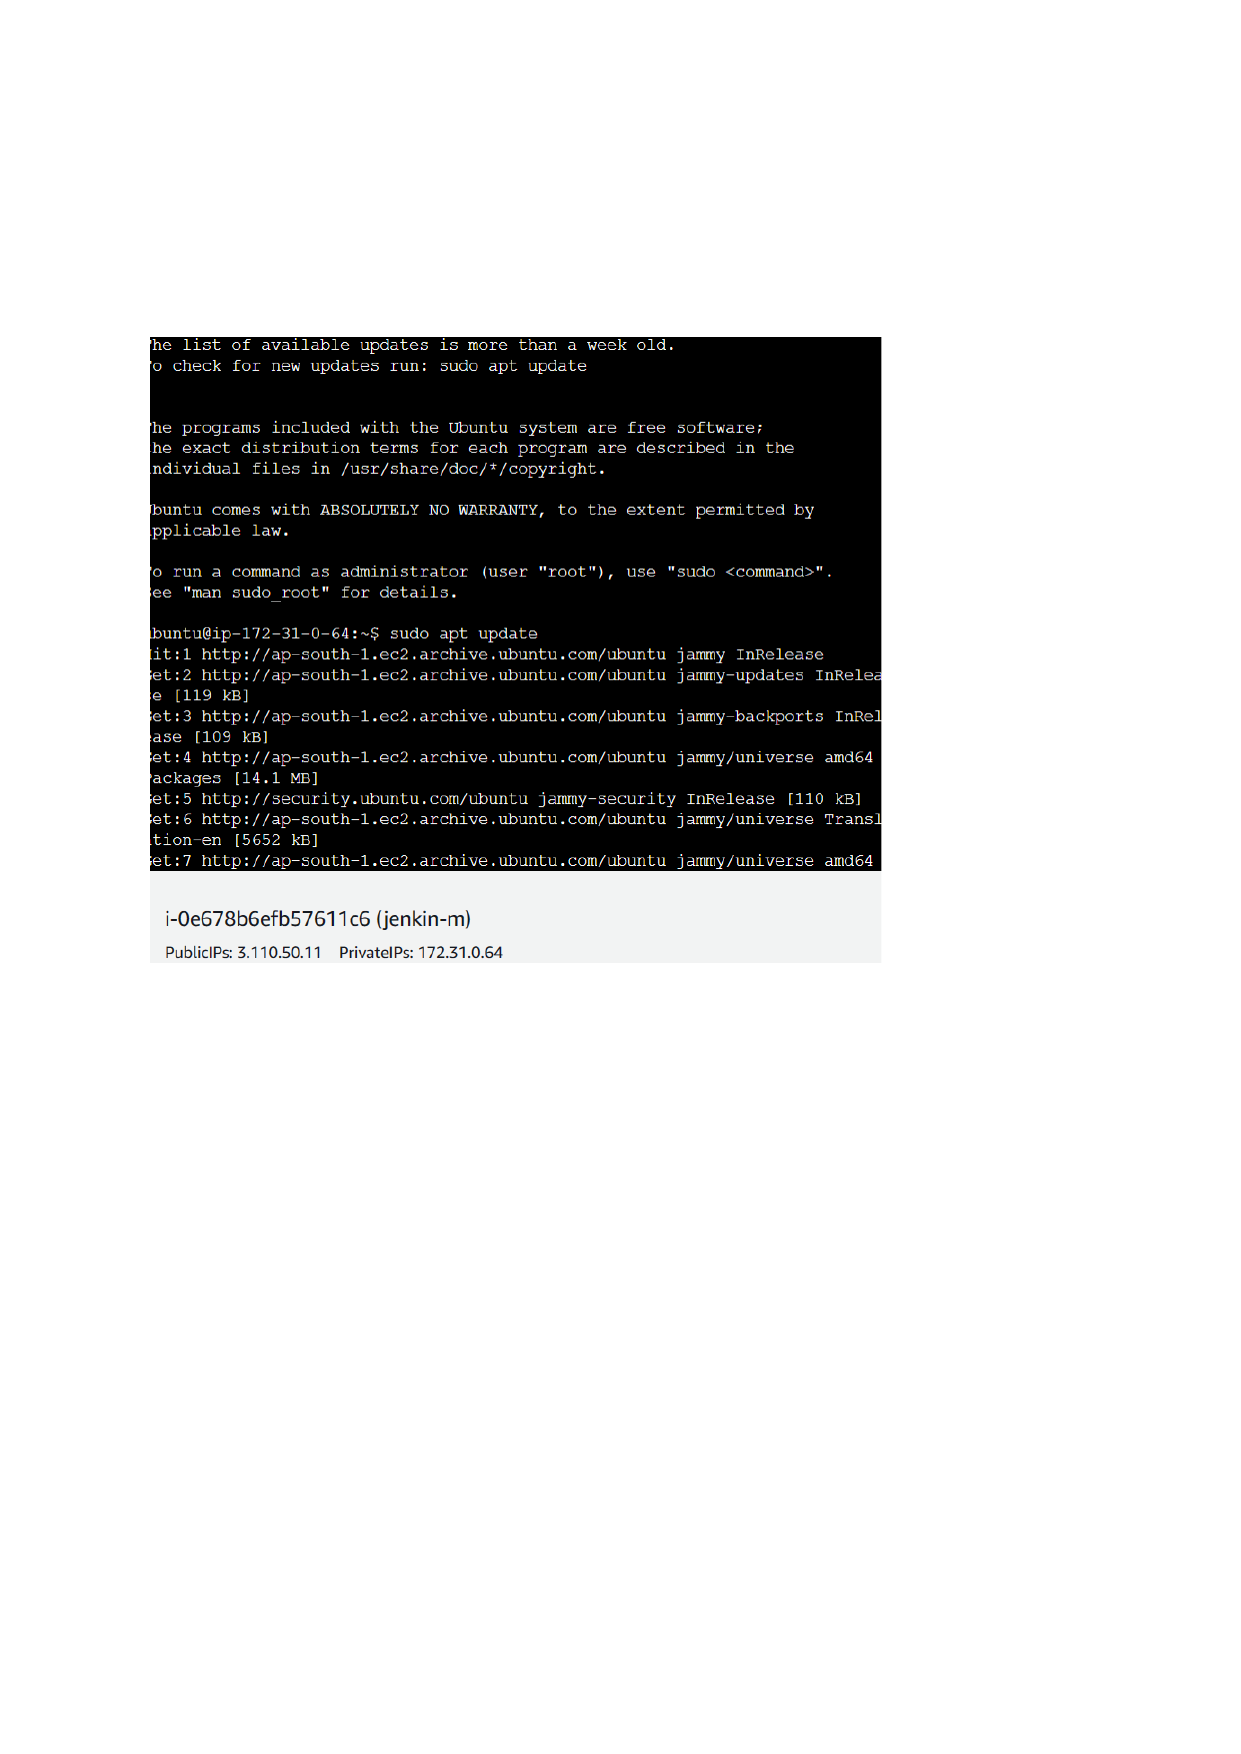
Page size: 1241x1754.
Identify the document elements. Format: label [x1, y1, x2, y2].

picture [150, 337, 882, 963]
